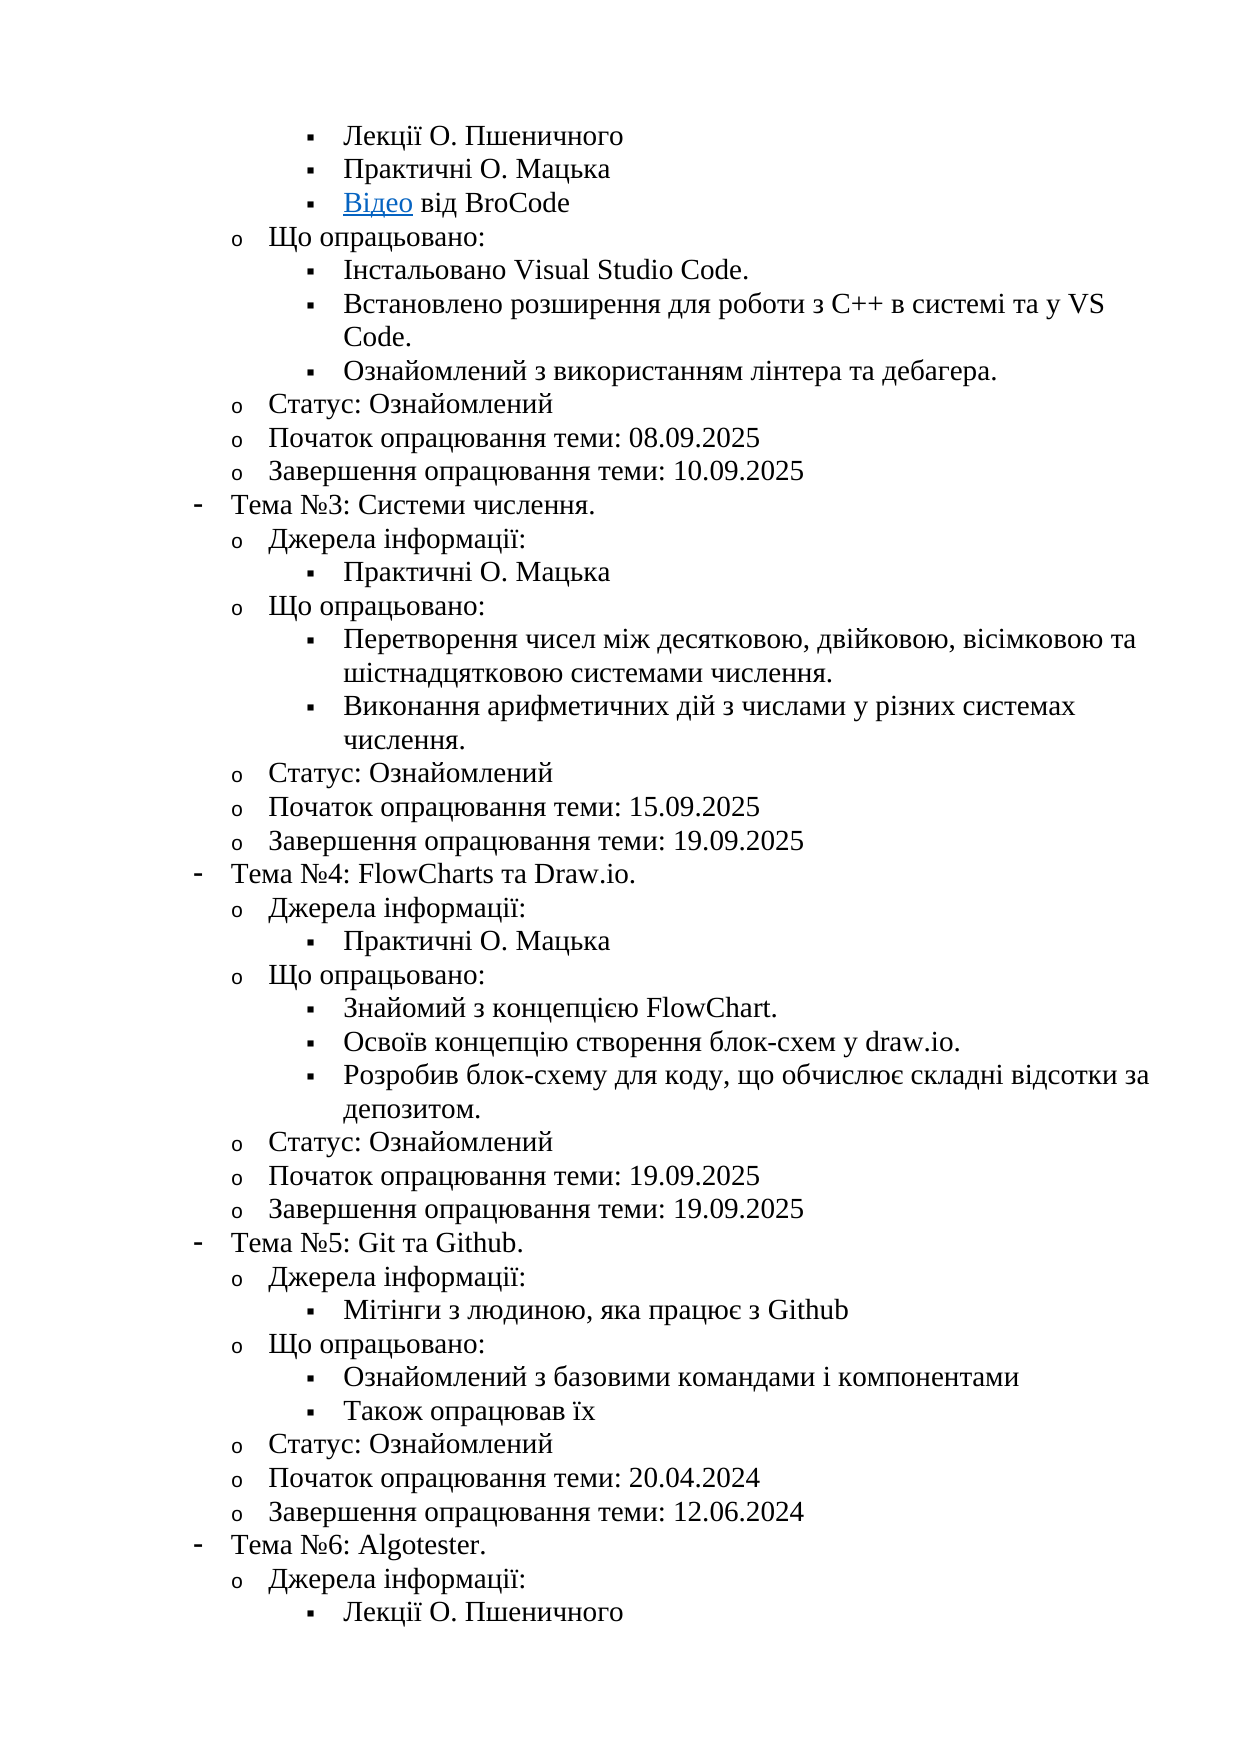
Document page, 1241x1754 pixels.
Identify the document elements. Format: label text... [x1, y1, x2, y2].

list Тема №3: Системи числення. [193, 487, 1152, 521]
list Завершення опрацювання теми: 10.09.2025 [231, 453, 1152, 487]
list Лекції О. Пшеничного [306, 1594, 1152, 1628]
list Ознайомлений з використанням лінтера та дебагера. [306, 353, 1152, 386]
list Встановлено розширення для роботи з C++ в системі та у VS Code. [306, 286, 1152, 353]
list Практичні О. Мацька [306, 554, 1152, 588]
list Що опрацьовано: [231, 957, 1152, 990]
list Тема №6: Algotester. [193, 1527, 1152, 1561]
list Виконання арифметичних дій з числами у різних системах числення. [306, 688, 1152, 756]
list Джерела інформації: [231, 890, 1152, 923]
list Лекції О. Пшеничного [306, 118, 1152, 152]
list Джерела інформації: [231, 521, 1152, 554]
list Джерела інформації: [231, 1561, 1152, 1594]
list Інстальовано Visual Studio Code. [306, 252, 1152, 286]
list Що опрацьовано: [231, 219, 1152, 252]
list Знайомий з концепцією FlowChart. [306, 990, 1152, 1024]
list Що опрацьовано: [231, 588, 1152, 621]
list Що опрацьовано: [231, 1326, 1152, 1359]
list Завершення опрацювання теми: 19.09.2025 [231, 823, 1152, 856]
list Початок опрацювання теми: 19.09.2025 [231, 1158, 1152, 1192]
list Початок опрацювання теми: 08.09.2025 [231, 420, 1152, 453]
list Тема №4: FlowCharts та Draw.io. [193, 856, 1152, 890]
list Ознайомлений з базовими командами і компонентами [306, 1359, 1152, 1393]
list Освоїв концепцію створення блок-схем у draw.io. [306, 1024, 1152, 1057]
list Практичні О. Мацька [306, 923, 1152, 957]
list Статус: Ознайомлений [231, 1427, 1152, 1460]
list Відео від BroCode [306, 185, 1152, 219]
list Також опрацював їх [306, 1393, 1152, 1427]
list Статус: Ознайомлений [231, 386, 1152, 420]
list Завершення опрацювання теми: 19.09.2025 [231, 1192, 1152, 1225]
list Статус: Ознайомлений [231, 1124, 1152, 1158]
list Завершення опрацювання теми: 12.06.2024 [231, 1494, 1152, 1527]
list Початок опрацювання теми: 20.04.2024 [231, 1460, 1152, 1494]
list Практичні О. Мацька [306, 152, 1152, 185]
list Тема №5: Git та Github. [193, 1225, 1152, 1259]
list Джерела інформації: [231, 1259, 1152, 1292]
list Статус: Ознайомлений [231, 756, 1152, 789]
list Мітінги з людиною, яка працює з Github [306, 1292, 1152, 1326]
list Перетворення чисел між десятковою, двійковою, вісімковою та шістнадцятковою системами числення. [306, 621, 1152, 688]
list Розробив блок-схему для коду, що обчислює складні відсотки за депозитом. [306, 1057, 1152, 1124]
list Початок опрацювання теми: 15.09.2025 [231, 789, 1152, 823]
